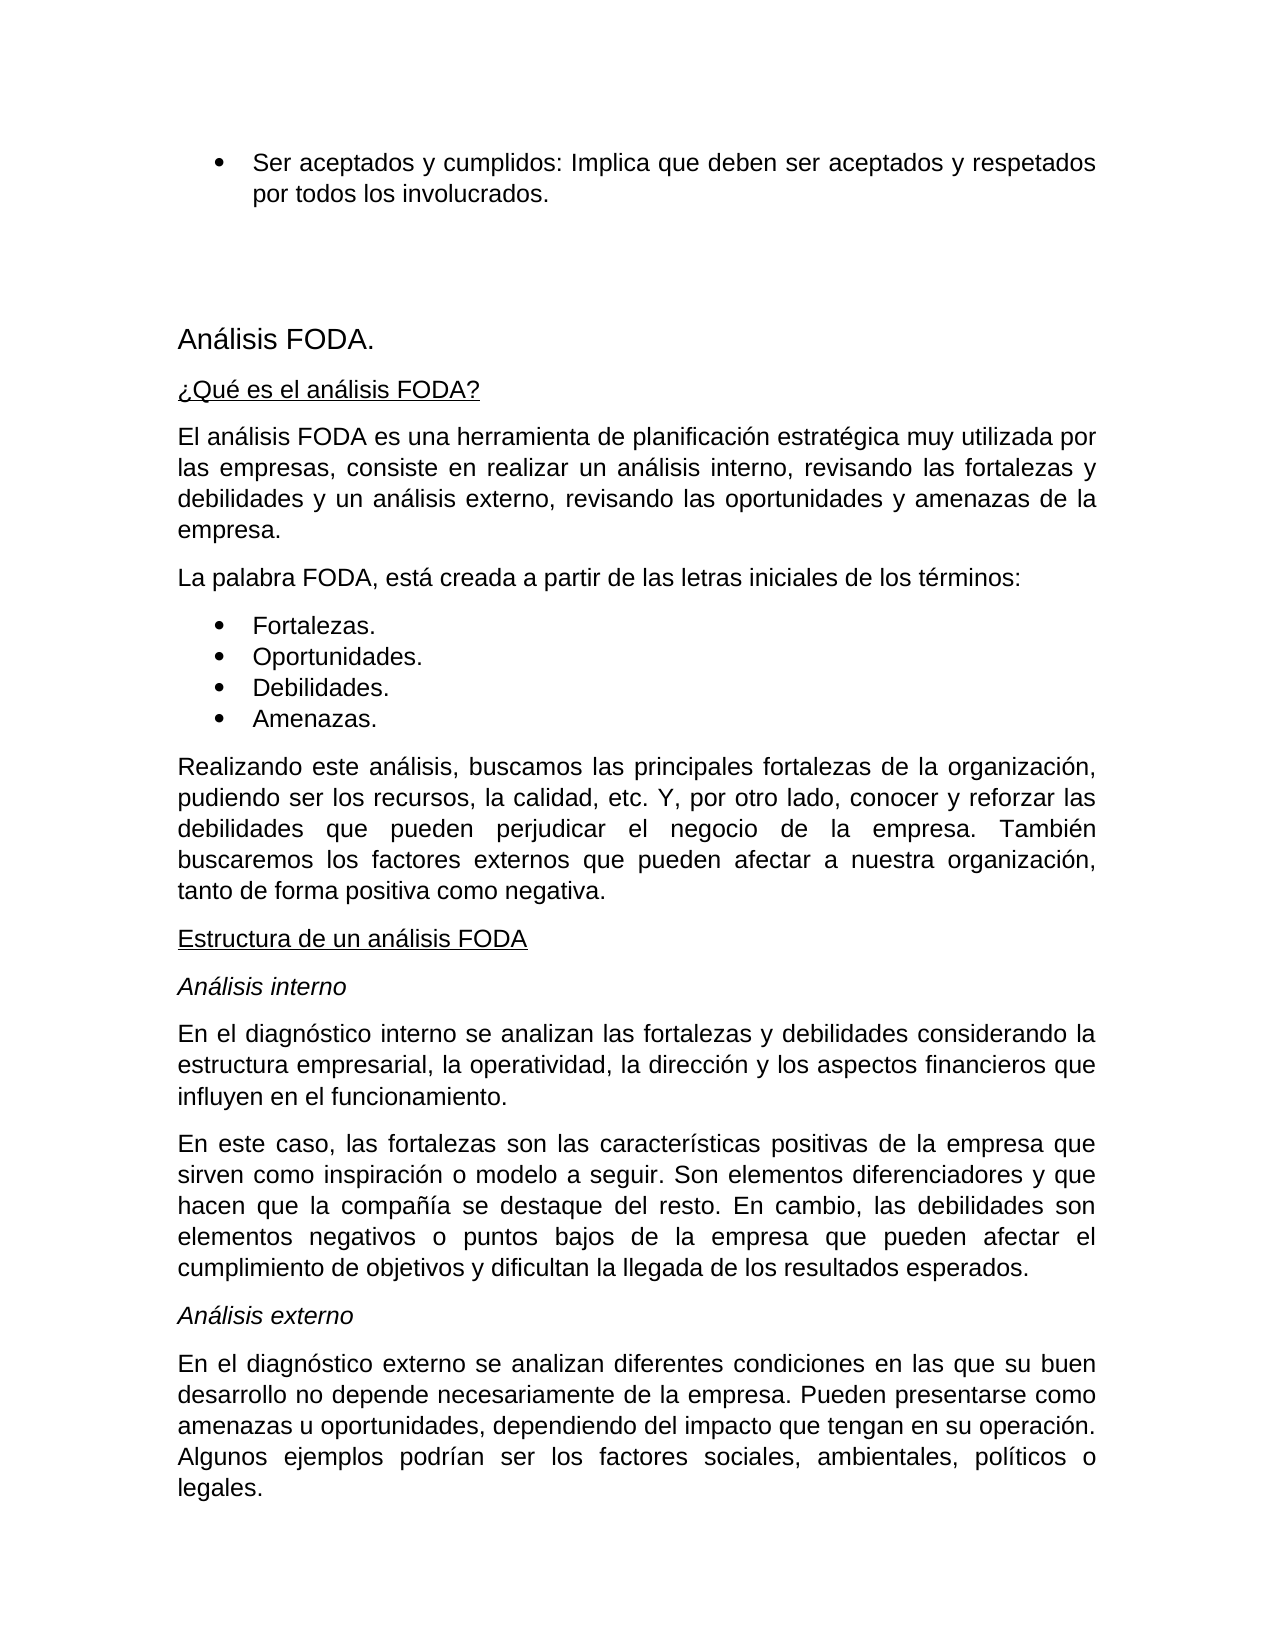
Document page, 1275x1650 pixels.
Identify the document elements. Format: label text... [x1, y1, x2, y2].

list Ser aceptados y cumplidos: Implica que deben ser aceptados y respetados por todos los involucrados. [215, 148, 1098, 207]
list Oportunidades. [215, 642, 1098, 671]
list Amenazas. [215, 704, 1098, 733]
text Análisis FODA. [177, 322, 1098, 355]
text La palabra FODA, está creada a partir de las letras iniciales de los términos: [177, 563, 1098, 592]
text Análisis interno [177, 972, 1098, 1001]
list Debilidades. [215, 673, 1098, 702]
text ¿Qué es el análisis FODA? [177, 375, 1098, 403]
text El análisis FODA es una herramienta de planificación estratégica muy utilizada por las empresas, consiste en realizar un análisis interno, revisando las fortalezas y debilidades y un análisis externo, revisando las oportunidades y amenazas de la empresa. [177, 422, 1098, 544]
text Estructura de un análisis FODA [177, 924, 1098, 953]
text Análisis externo [177, 1301, 1098, 1330]
text Realizando este análisis, buscamos las principales fortalezas de la organización, pudiendo ser los recursos, la calidad, etc. Y, por otro lado, conocer y reforzar las debilidades que pueden perjudicar el negocio de la empresa. También buscaremos los factores externos que pueden afectar a nuestra organización, tanto de forma positiva como negativa. [177, 752, 1098, 905]
list Fortalezas. [215, 611, 1098, 640]
text En el diagnóstico externo se analizan diferentes condiciones en las que su buen desarrollo no depende necesariamente de la empresa. Pueden presentarse como amenazas u oportunidades, dependiendo del impacto que tengan en su operación. Algunos ejemplos podrían ser los factores sociales, ambientales, políticos o legales. [177, 1349, 1098, 1502]
text En el diagnóstico interno se analizan las fortalezas y debilidades considerando la estructura empresarial, la operatividad, la dirección y los aspectos financieros que influyen en el funcionamiento. [177, 1019, 1098, 1110]
text En este caso, las fortalezas son las características positivas de la empresa que sirven como inspiración o modelo a seguir. Son elementos diferenciadores y que hacen que la compañía se destaque del resto. En cambio, las debilidades son elementos negativos o puntos bajos de la empresa que pueden afectar el cumplimiento de objetivos y dificultan la llegada de los resultados esperados. [177, 1129, 1098, 1282]
